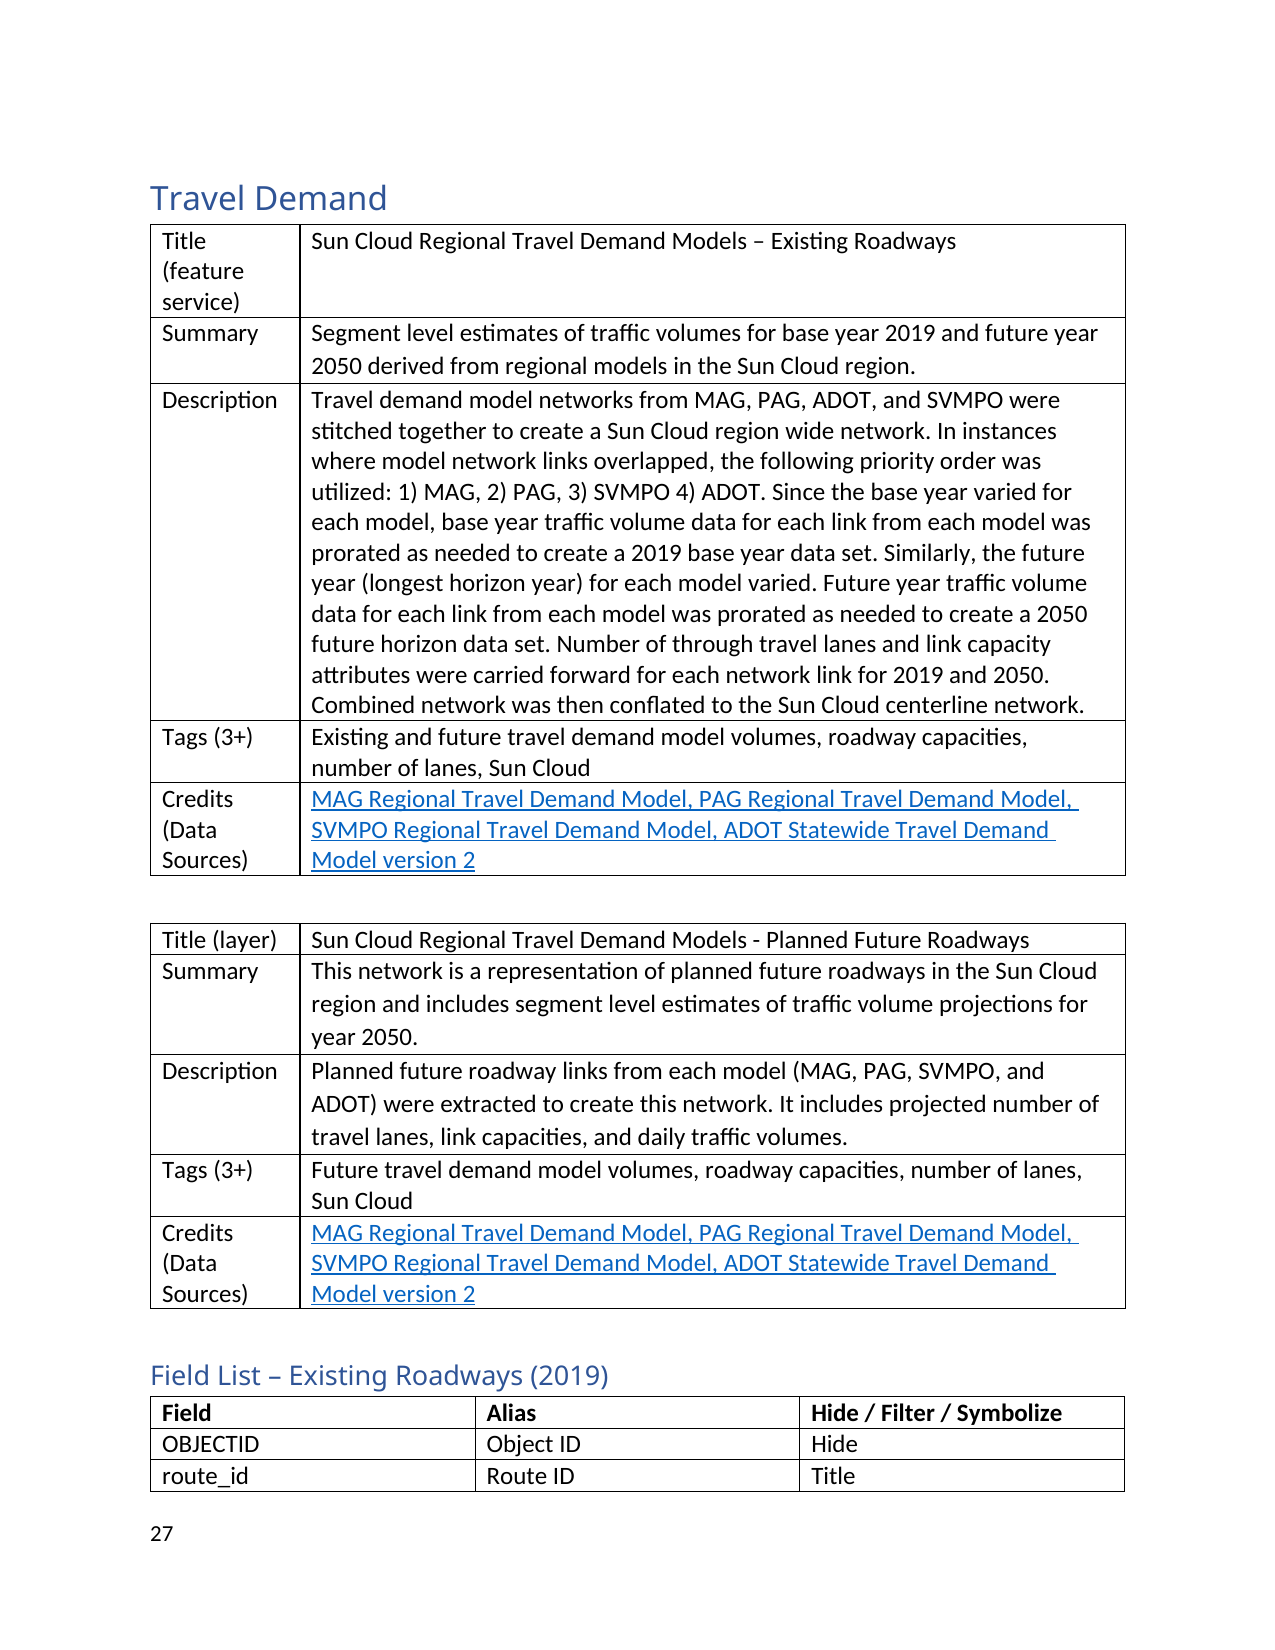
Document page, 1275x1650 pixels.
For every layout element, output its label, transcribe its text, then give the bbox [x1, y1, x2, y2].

table_cell Title [800, 1460, 1124, 1491]
table_cell Tags (3+) [151, 721, 299, 782]
table_cell Existing and future travel demand model volumes, roadway capacities, number of lanes, Sun Cloud [301, 721, 1125, 782]
table_header Alias [476, 1397, 799, 1428]
table_cell route_id [151, 1460, 475, 1491]
table_cell Credits (Data Sources) [151, 783, 299, 875]
table_cell This network is a representation of planned future roadways in the Sun Cloud region and includes segment level estimates of traffic volume projections for year 2050. [301, 955, 1125, 1054]
table_header Hide / Filter / Symbolize [800, 1397, 1124, 1428]
table_cell Credits (Data Sources) [151, 1217, 299, 1308]
table_cell Object ID [476, 1429, 799, 1459]
table_header Field [151, 1397, 475, 1428]
table_header Sun Cloud Regional Travel Demand Models – Existing Roadways [301, 225, 1125, 317]
table_header Title (layer) [151, 924, 299, 954]
table_cell Description [151, 384, 299, 720]
table_cell Tags (3+) [151, 1155, 299, 1216]
table_header Sun Cloud Regional Travel Demand Models - Planned Future Roadways [301, 924, 1125, 954]
table_cell Description [151, 1055, 299, 1154]
table_cell Hide [800, 1429, 1124, 1459]
table_cell Summary [151, 955, 299, 1054]
table_cell OBJECTID [151, 1429, 475, 1459]
subtitle Field List – Existing Roadways (2019) [150, 1356, 1125, 1393]
table_cell Planned future roadway links from each model (MAG, PAG, SVMPO, and ADOT) were extracted to create this network. It includes projected number of travel lanes, link capacities, and daily traffic volumes. [301, 1055, 1125, 1154]
table_header Title (feature service) [151, 225, 299, 317]
table_cell Summary [151, 318, 299, 383]
table_cell Segment level estimates of traffic volumes for base year 2019 and future year 2050 derived from regional models in the Sun Cloud region. [301, 318, 1125, 383]
table_cell Travel demand model networks from MAG, PAG, ADOT, and SVMPO were stitched together to create a Sun Cloud region wide network. In instances where model network links overlapped, the following priority order was utilized: 1) MAG, 2) PAG, 3) SVMPO 4) ADOT. Since the base year varied for each model, base year traffic volume data for each link from each model was prorated as needed to create a 2019 base year data set. Similarly, the future year (longest horizon year) for each model varied. Future year traffic volume data for each link from each model was prorated as needed to create a 2050 future horizon data set. Number of through travel lanes and link capacity attributes were carried forward for each network link for 2019 and 2050. Combined network was then conflated to the Sun Cloud centerline network. [301, 384, 1125, 720]
table_cell MAG Regional Travel Demand Model, PAG Regional Travel Demand Model, SVMPO Regional Travel Demand Model, ADOT Statewide Travel Demand Model version 2 [301, 1217, 1125, 1308]
subtitle Travel Demand [150, 175, 1125, 220]
table_cell Future travel demand model volumes, roadway capacities, number of lanes, Sun Cloud [301, 1155, 1125, 1216]
table_cell MAG Regional Travel Demand Model, PAG Regional Travel Demand Model, SVMPO Regional Travel Demand Model, ADOT Statewide Travel Demand Model version 2 [301, 783, 1125, 875]
table_cell Route ID [476, 1460, 799, 1491]
